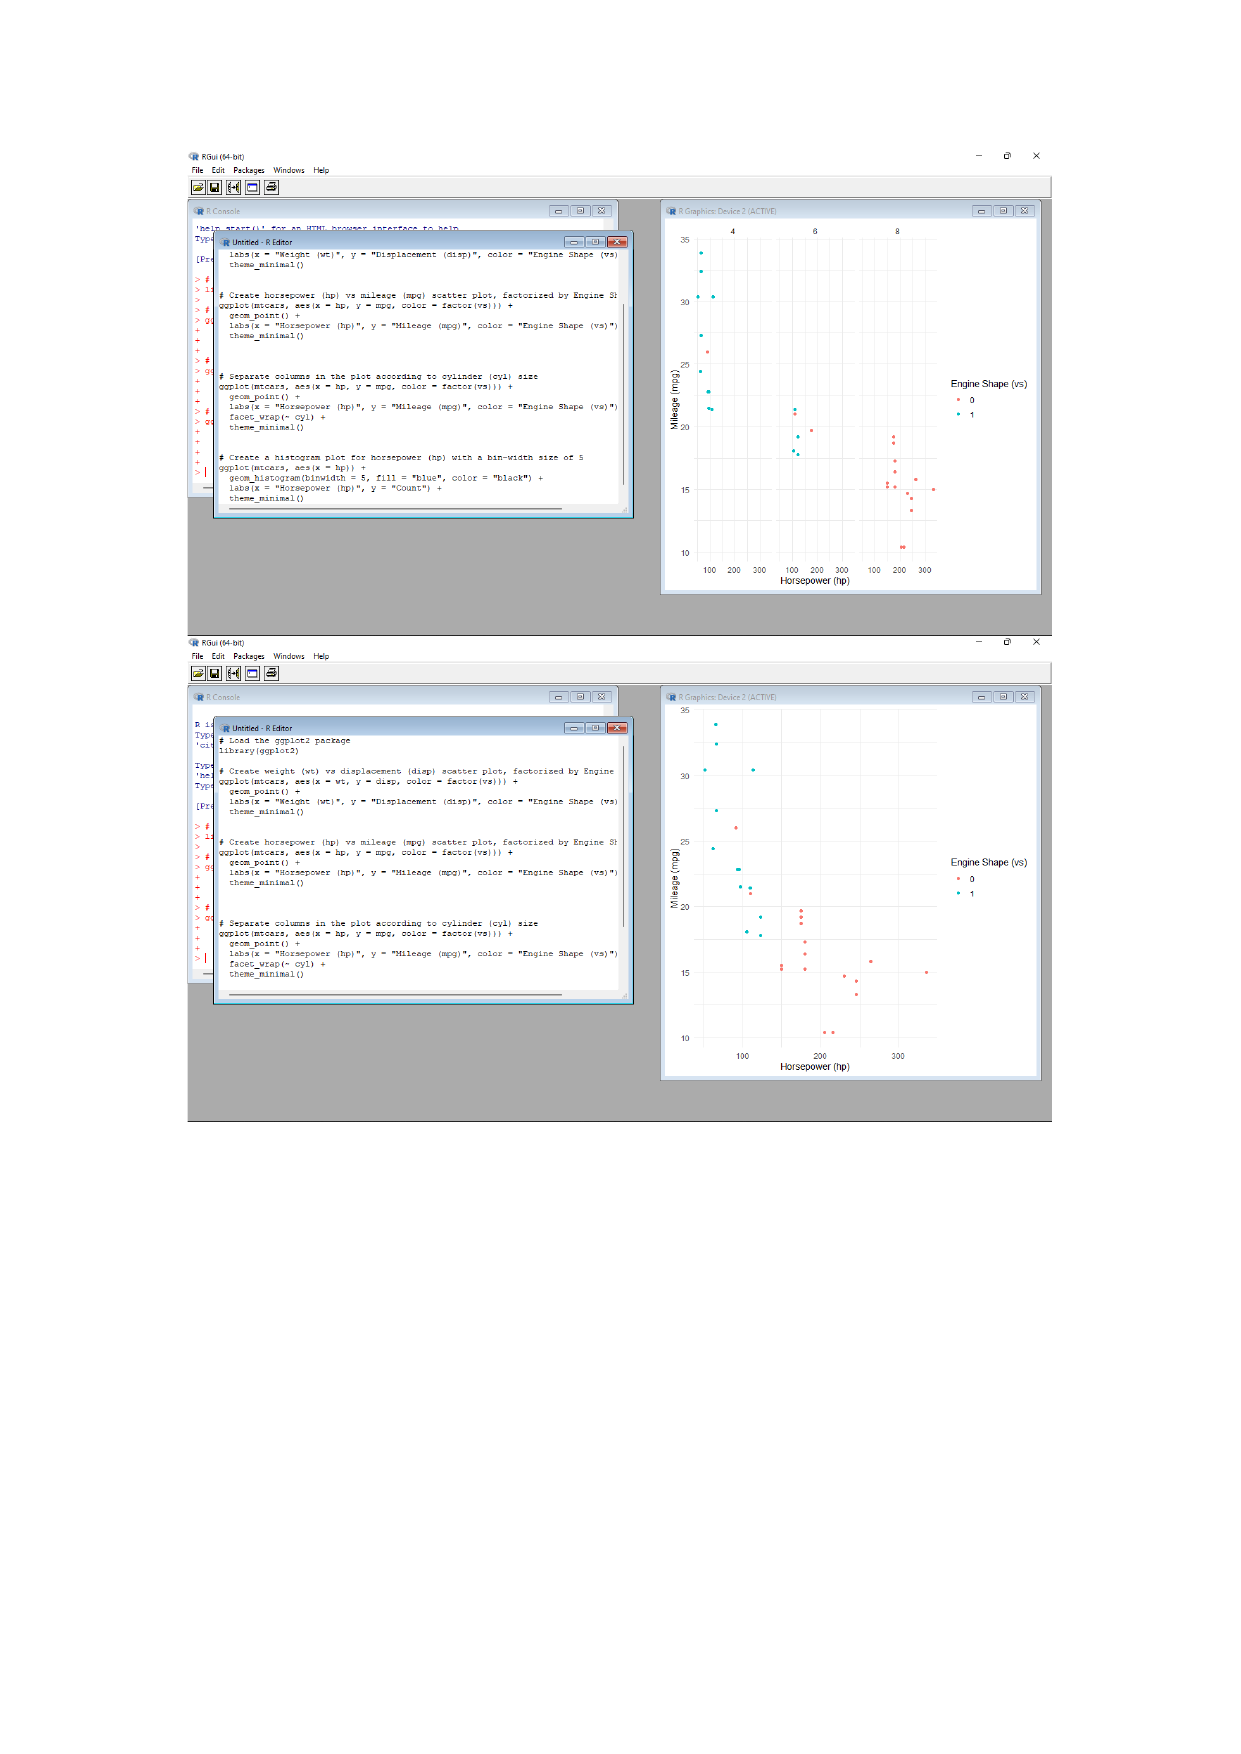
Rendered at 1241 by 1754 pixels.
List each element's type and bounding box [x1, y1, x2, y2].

picture [187, 150, 1052, 1122]
